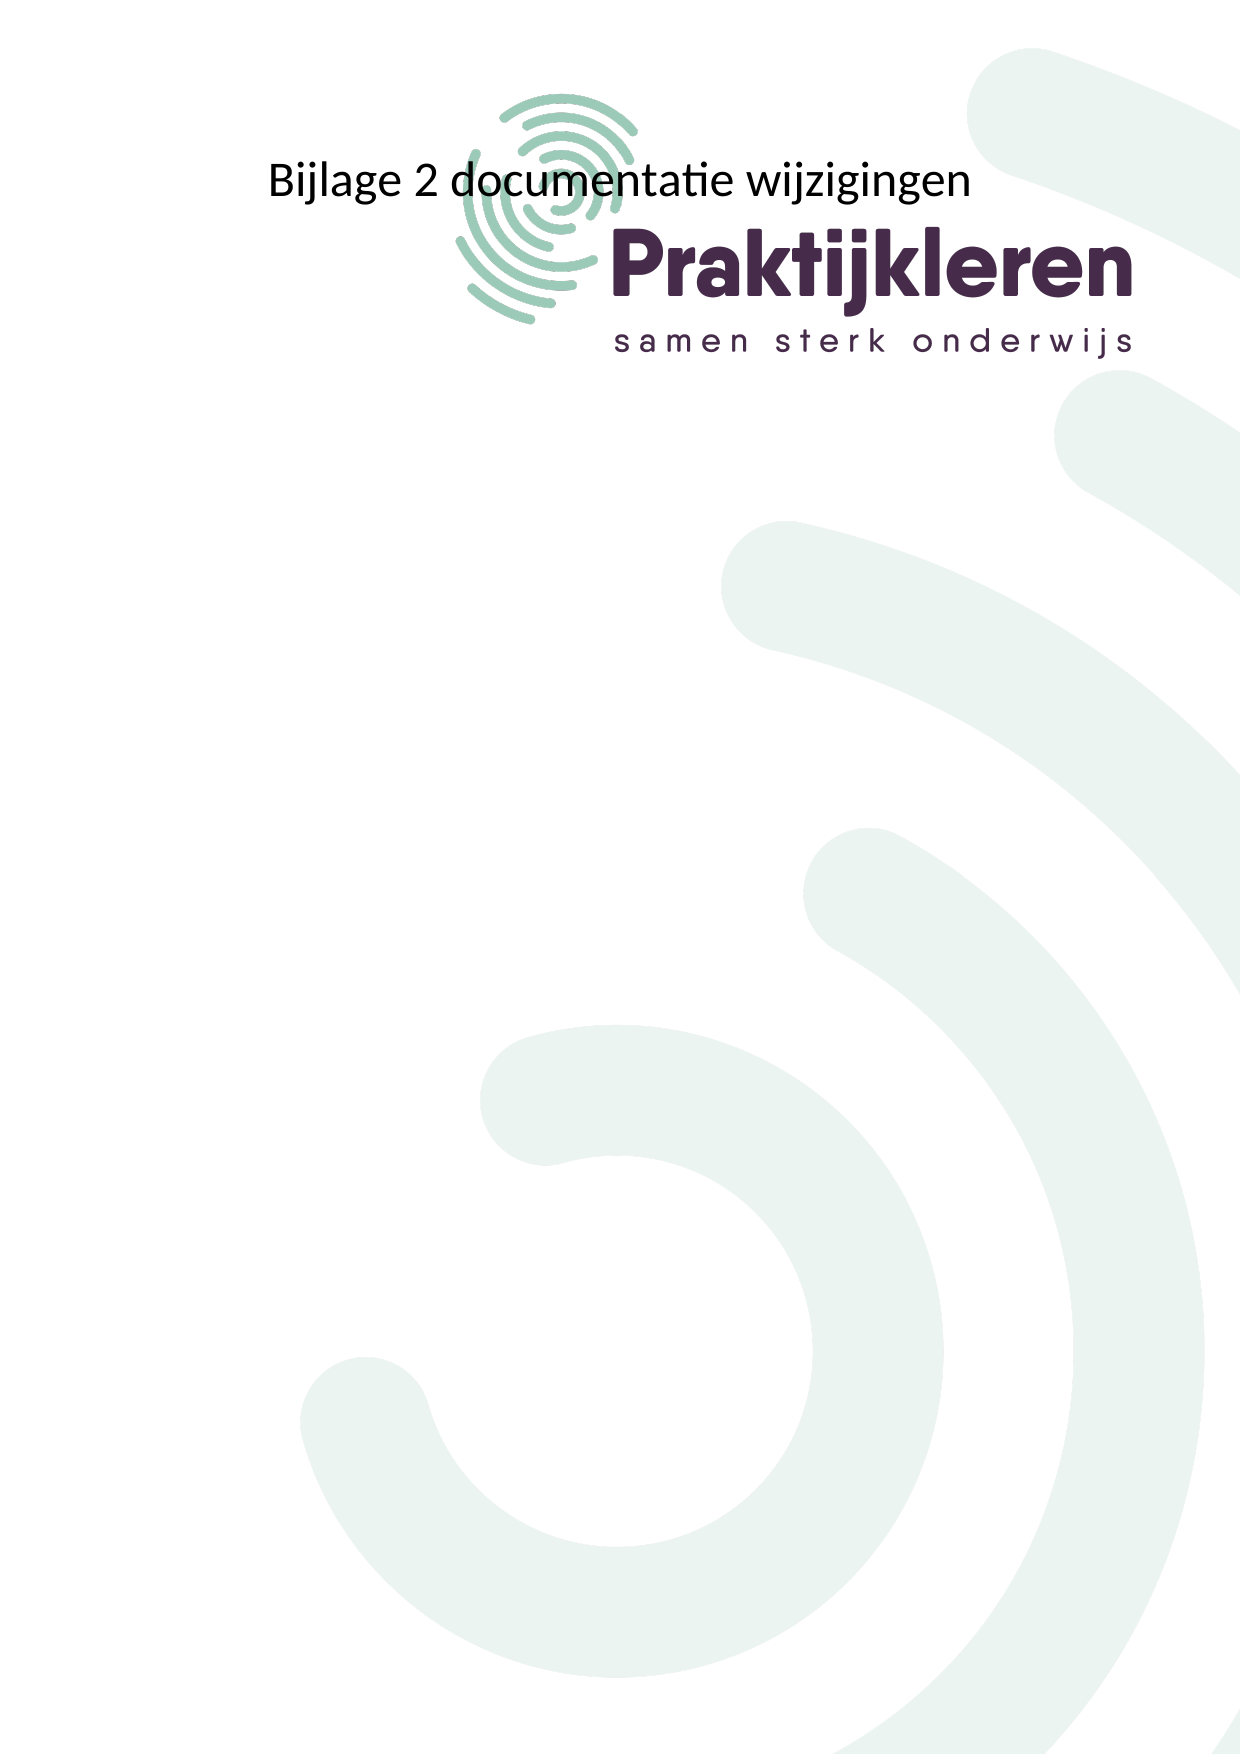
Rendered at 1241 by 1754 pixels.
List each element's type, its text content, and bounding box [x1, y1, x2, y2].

text Bijlage 2 documentatie wijzigingen [148, 148, 1092, 209]
picture [0, 0, 1241, 1754]
